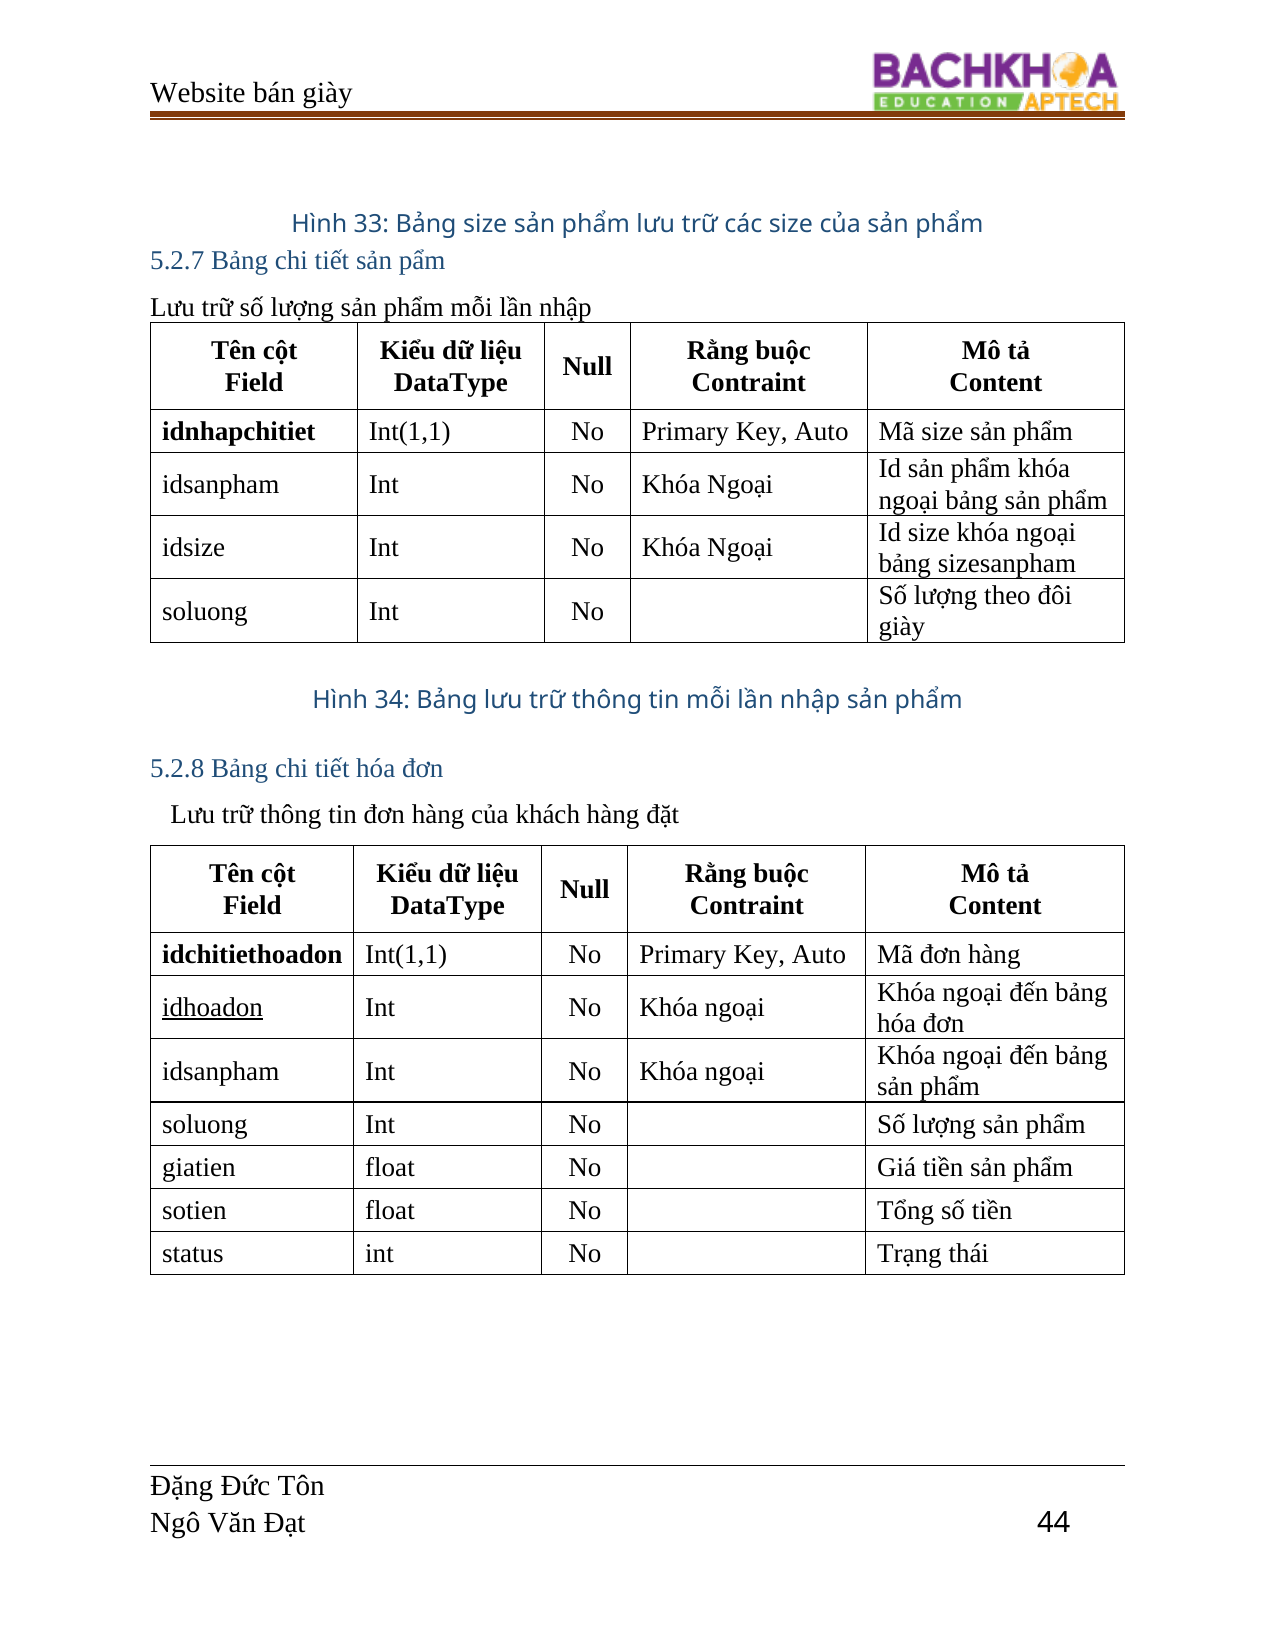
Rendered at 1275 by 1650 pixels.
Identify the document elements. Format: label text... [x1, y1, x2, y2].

table_cell No [542, 976, 627, 1038]
table_cell No [545, 410, 630, 452]
table_header Kiểu dữ liệu DataType [358, 323, 544, 408]
table_header Null [545, 323, 630, 408]
table_cell giatien [151, 1146, 353, 1188]
table_cell No [545, 516, 630, 578]
table_cell Mã size sản phẩm [868, 410, 1124, 452]
table_cell Int [358, 453, 544, 515]
table_cell Giá tiền sản phẩm [866, 1146, 1124, 1188]
table_cell Primary Key, Auto [631, 410, 867, 452]
table_cell Int(1,1) [358, 410, 544, 452]
table_cell int [354, 1232, 541, 1274]
table_cell float [354, 1146, 541, 1188]
table_cell Int(1,1) [354, 933, 541, 975]
table_cell Khóa ngoại [628, 976, 865, 1038]
table_header Null [542, 846, 627, 932]
table_cell float [354, 1189, 541, 1231]
table_cell Int [354, 1103, 541, 1144]
subtitle Hình 34: Bảng lưu trữ thông tin mỗi lần nhập sản phẩm [150, 682, 1125, 716]
table_cell No [542, 1146, 627, 1188]
table_cell Trạng thái [866, 1232, 1124, 1274]
table_cell Id sản phẩm khóa ngoại bảng sản phẩm [868, 453, 1124, 515]
table_cell Khóa ngoại đến bảng hóa đơn [866, 976, 1124, 1038]
table_cell idhoadon [151, 976, 353, 1038]
table_header Rằng buộc Contraint [628, 846, 865, 932]
table_cell No [542, 1103, 627, 1144]
table_cell idsanpham [151, 1039, 353, 1101]
table_cell Số lượng theo đôi giày [868, 579, 1124, 642]
table_cell Khóa ngoại đến bảng sản phẩm [866, 1039, 1124, 1101]
table_cell No [545, 453, 630, 515]
table_header Kiểu dữ liệu DataType [354, 846, 541, 932]
table_header Tên cột Field [151, 323, 357, 408]
table_cell Tổng số tiền [866, 1189, 1124, 1231]
table_cell Khóa ngoại [628, 1039, 865, 1101]
table_cell [631, 579, 867, 642]
table_cell status [151, 1232, 353, 1274]
table_header Tên cột Field [151, 846, 353, 932]
table_header Mô tả Content [868, 323, 1124, 408]
table_cell [628, 1103, 865, 1144]
table_cell Khóa Ngoại [631, 453, 867, 515]
table_cell [628, 1189, 865, 1231]
table_cell No [542, 1039, 627, 1101]
table_cell Id size khóa ngoại bảng sizesanpham [868, 516, 1124, 578]
table_cell No [542, 1232, 627, 1274]
text Lưu trữ số lượng sản phẩm mỗi lần nhập [150, 291, 1125, 322]
table_cell idchitiethoadon [151, 933, 353, 975]
table_cell sotien [151, 1189, 353, 1231]
table_cell Khóa Ngoại [631, 516, 867, 578]
table_cell Int [358, 579, 544, 642]
table_cell idsize [151, 516, 357, 578]
table_cell No [545, 579, 630, 642]
table_cell Mã đơn hàng [866, 933, 1124, 975]
picture [870, 52, 1123, 111]
table_header Rằng buộc Contraint [631, 323, 867, 408]
table_cell Primary Key, Auto [628, 933, 865, 975]
table_cell [628, 1146, 865, 1188]
table_header Mô tả Content [866, 846, 1124, 932]
table_cell Int [358, 516, 544, 578]
table_cell soluong [151, 579, 357, 642]
table_cell idsanpham [151, 453, 357, 515]
subtitle 5.2.8 Bảng chi tiết hóa đơn [150, 752, 1125, 783]
table_cell idnhapchitiet [151, 410, 357, 452]
table_cell No [542, 1189, 627, 1231]
table_cell Int [354, 1039, 541, 1101]
table_cell soluong [151, 1103, 353, 1144]
table_cell Int [354, 976, 541, 1038]
subtitle Hình 33: Bảng size sản phẩm lưu trữ các size của sản phẩm [150, 206, 1125, 240]
table_cell [628, 1232, 865, 1274]
subtitle 5.2.7 Bảng chi tiết sản pẩm [150, 244, 1125, 275]
text Lưu trữ thông tin đơn hàng của khách hàng đặt [150, 798, 1125, 829]
table_cell No [542, 933, 627, 975]
table_cell Số lượng sản phẩm [866, 1103, 1124, 1144]
